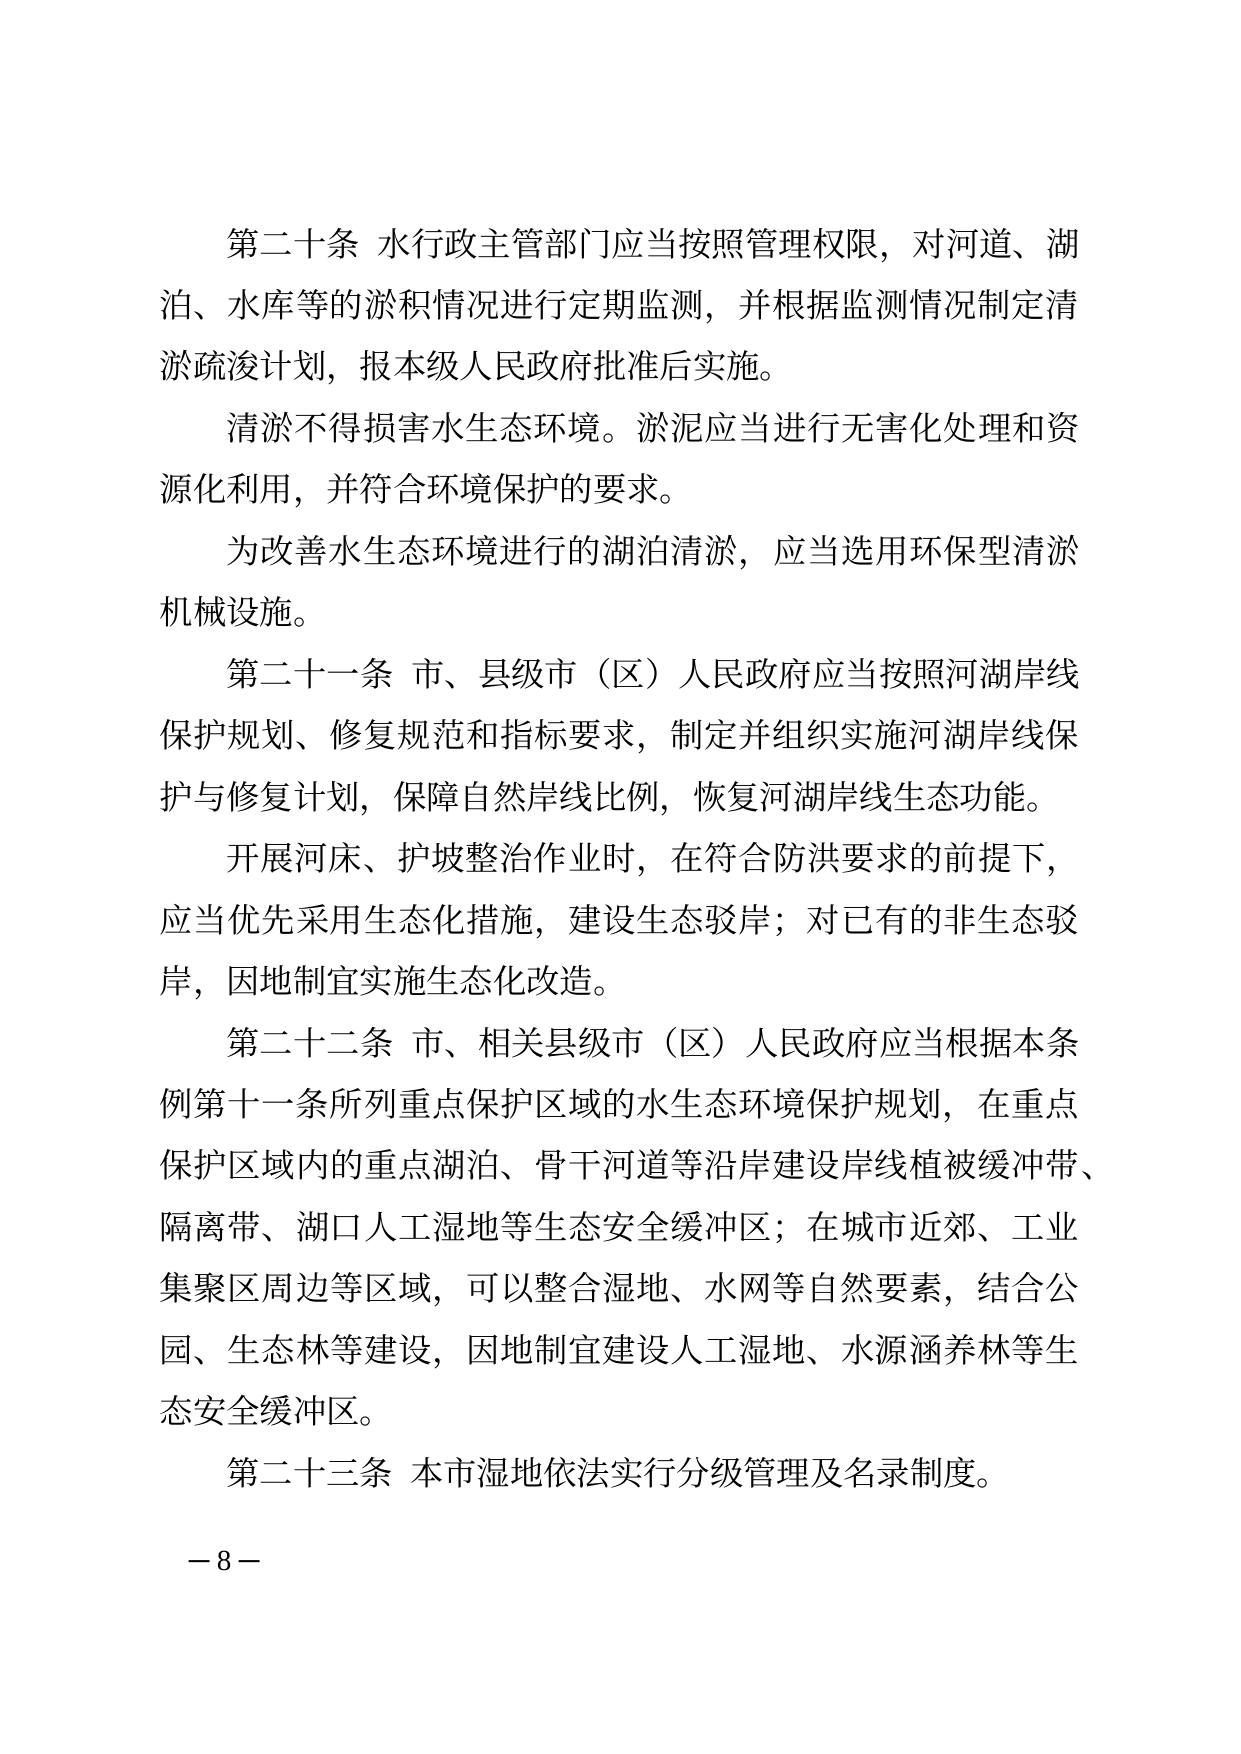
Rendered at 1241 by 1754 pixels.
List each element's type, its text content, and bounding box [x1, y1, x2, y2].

text 开展河床、护坡整治作业时，在符合防洪要求的前提下，应当优先采用生态化措施，建设生态驳岸；对已有的非生态驳岸，因地制宜实施生态化改造。 [159, 821, 1081, 1006]
text 清淤不得损害水生态环境。淤泥应当进行无害化处理和资源化利用，并符合环境保护的要求。 [159, 391, 1081, 514]
text 第二十一条 市、县级市（区）人民政府应当按照河湖岸线保护规划、修复规范和指标要求，制定并组织实施河湖岸线保护与修复计划，保障自然岸线比例，恢复河湖岸线生态功能。 [159, 637, 1081, 821]
text 第二十条 水行政主管部门应当按照管理权限，对河道、湖泊、水库等的淤积情况进行定期监测，并根据监测情况制定清淤疏浚计划，报本级人民政府批准后实施。 [159, 207, 1081, 391]
text 第二十二条 市、相关县级市（区）人民政府应当根据本条例第十一条所列重点保护区域的水生态环境保护规划，在重点保护区域内的重点湖泊、骨干河道等沿岸建设岸线植被缓冲带、隔离带、湖口人工湿地等生态安全缓冲区；在城市近郊、工业集聚区周边等区域，可以整合湿地、水网等自然要素，结合公园、生态林等建设，因地制宜建设人工湿地、水源涵养林等生态安全缓冲区。 [159, 1006, 1081, 1436]
text 为改善水生态环境进行的湖泊清淤，应当选用环保型清淤机械设施。 [159, 514, 1081, 637]
text 第二十三条 本市湿地依法实行分级管理及名录制度。 [159, 1436, 1081, 1497]
